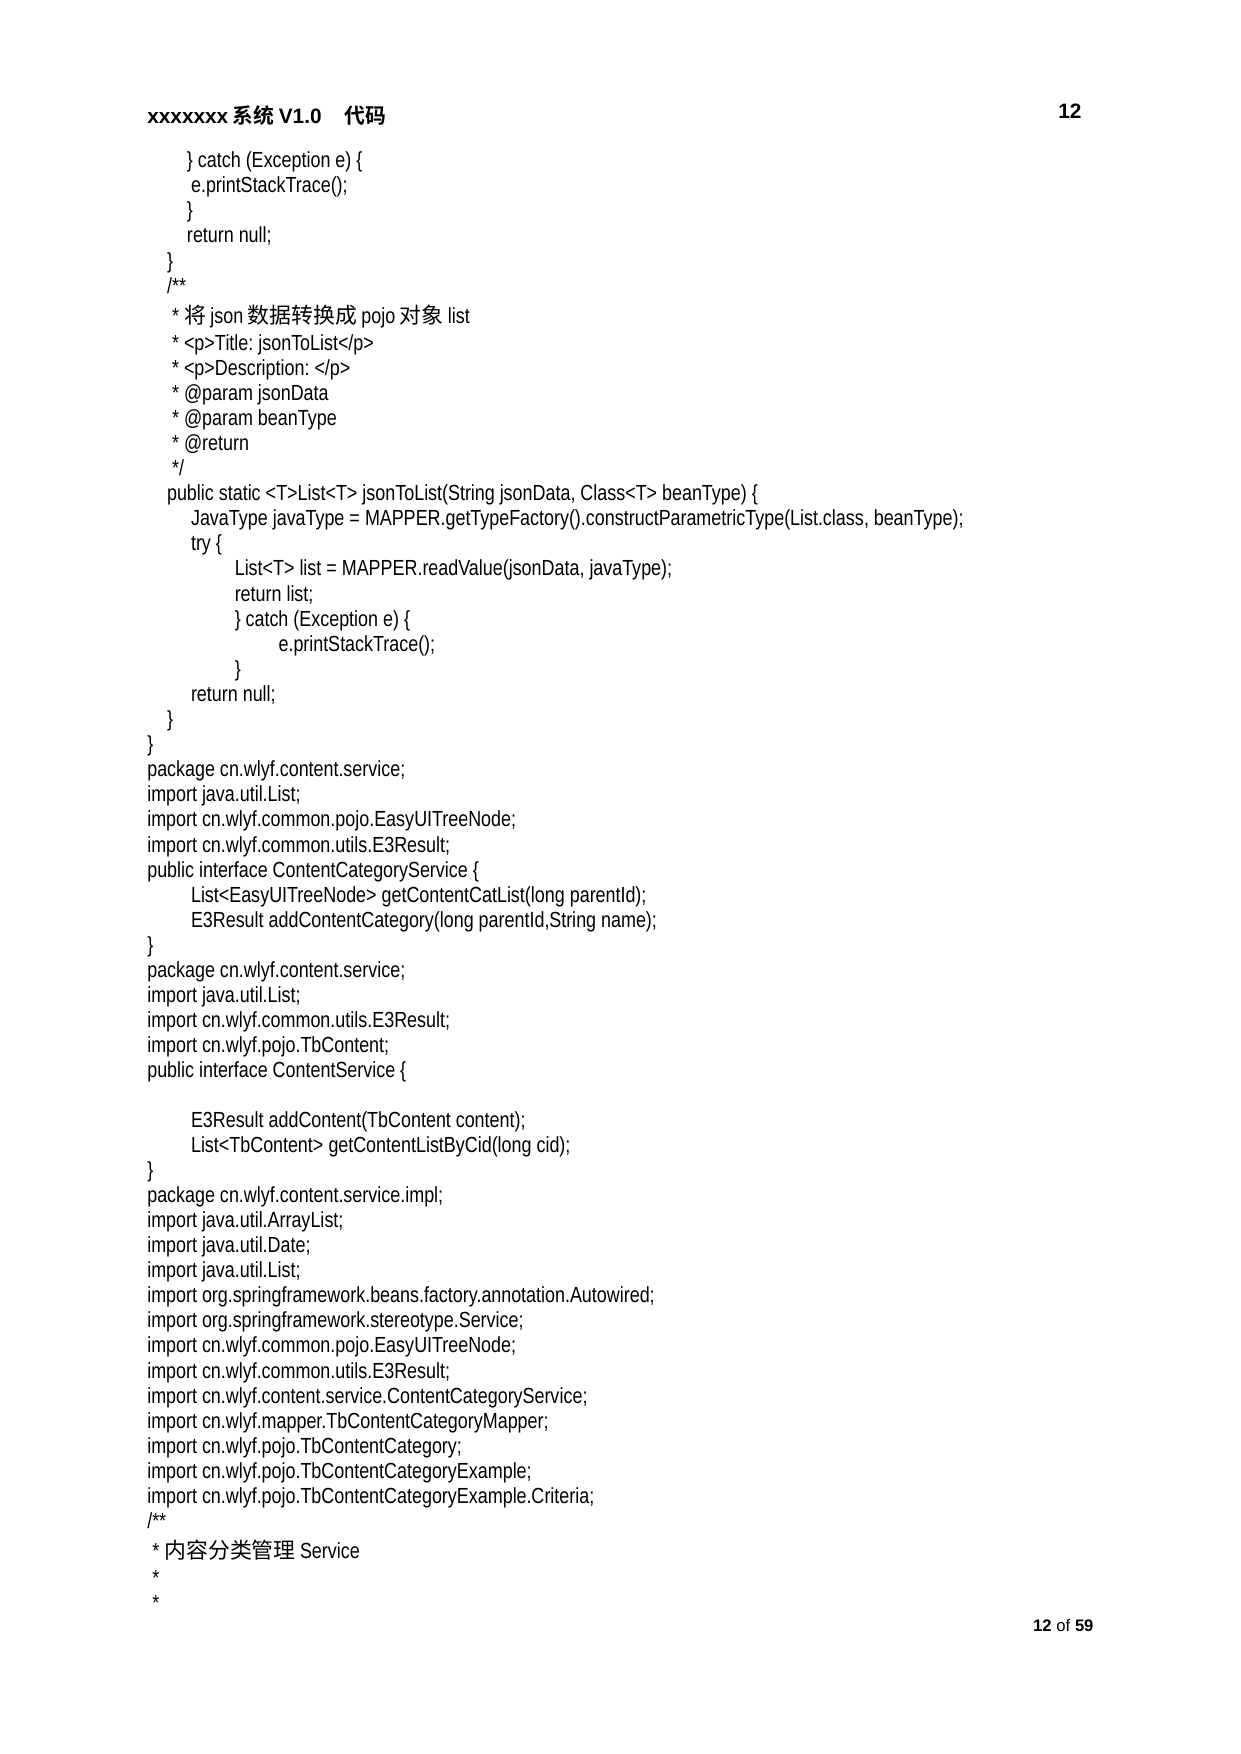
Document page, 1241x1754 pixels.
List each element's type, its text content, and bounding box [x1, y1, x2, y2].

text import cn.wlyf.mapper.TbContentCategoryMapper; [147, 1408, 1093, 1433]
text import cn.wlyf.common.utils.E3Result; [147, 1007, 1093, 1032]
text } [147, 1157, 1093, 1182]
text List<TbContent> getContentListByCid(long cid); [147, 1132, 1093, 1157]
text import cn.wlyf.common.pojo.EasyUITreeNode; [147, 806, 1093, 831]
text List<T> list = MAPPER.readValue(jsonData, javaType); [147, 555, 1093, 580]
text * @param beanType [147, 405, 1093, 430]
text public static <T>List<T> jsonToList(String jsonData, Class<T> beanType) { [147, 480, 1093, 505]
text JavaType javaType = MAPPER.getTypeFactory().constructParametricType(List.class, beanType); [147, 505, 1093, 530]
text package cn.wlyf.content.service; [147, 756, 1093, 781]
text e.printStackTrace(); [147, 172, 1093, 197]
text } [147, 706, 1093, 731]
text import cn.wlyf.pojo.TbContentCategoryExample.Criteria; [147, 1483, 1093, 1508]
text * @param jsonData [147, 379, 1093, 405]
text e.printStackTrace(); [147, 631, 1093, 656]
text List<EasyUITreeNode> getContentCatList(long parentId); [147, 882, 1093, 907]
text } [147, 932, 1093, 957]
text /** [147, 1508, 1093, 1533]
text return null; [147, 222, 1093, 247]
text import cn.wlyf.common.utils.E3Result; [147, 1357, 1093, 1383]
text import cn.wlyf.content.service.ContentCategoryService; [147, 1383, 1093, 1408]
text } [147, 197, 1093, 222]
text * 内容分类管理Service [147, 1533, 1093, 1565]
text } [147, 247, 1093, 273]
text * <p>Description: </p> [147, 354, 1093, 379]
text * @return [147, 430, 1093, 455]
text /** [147, 273, 1093, 298]
text import java.util.ArrayList; [147, 1207, 1093, 1232]
text } catch (Exception e) { [147, 606, 1093, 631]
text import cn.wlyf.pojo.TbContentCategory; [147, 1433, 1093, 1458]
text E3Result addContent(TbContent content); [147, 1106, 1093, 1132]
text import org.springframework.stereotype.Service; [147, 1307, 1093, 1332]
text import cn.wlyf.pojo.TbContent; [147, 1032, 1093, 1057]
text import org.springframework.beans.factory.annotation.Autowired; [147, 1282, 1093, 1307]
text import java.util.List; [147, 1257, 1093, 1282]
text import cn.wlyf.common.utils.E3Result; [147, 831, 1093, 857]
text */ [147, 455, 1093, 480]
text package cn.wlyf.content.service.impl; [147, 1182, 1093, 1207]
text return list; [147, 580, 1093, 606]
text import java.util.List; [147, 781, 1093, 806]
text * [147, 1565, 1093, 1590]
text import java.util.List; [147, 982, 1093, 1007]
text * <p>Title: jsonToList</p> [147, 329, 1093, 354]
text E3Result addContentCategory(long parentId,String name); [147, 907, 1093, 932]
text try { [147, 530, 1093, 555]
text public interface ContentCategoryService { [147, 857, 1093, 882]
text import cn.wlyf.pojo.TbContentCategoryExample; [147, 1458, 1093, 1483]
text } [147, 731, 1093, 756]
text import java.util.Date; [147, 1232, 1093, 1257]
text } catch (Exception e) { [147, 147, 1093, 172]
text return null; [147, 681, 1093, 706]
text package cn.wlyf.content.service; [147, 957, 1093, 982]
text import cn.wlyf.common.pojo.EasyUITreeNode; [147, 1332, 1093, 1357]
text * 将json数据转换成pojo对象list [147, 298, 1093, 329]
text * [147, 1590, 1093, 1615]
text } [147, 656, 1093, 681]
text public interface ContentService { [147, 1057, 1093, 1082]
